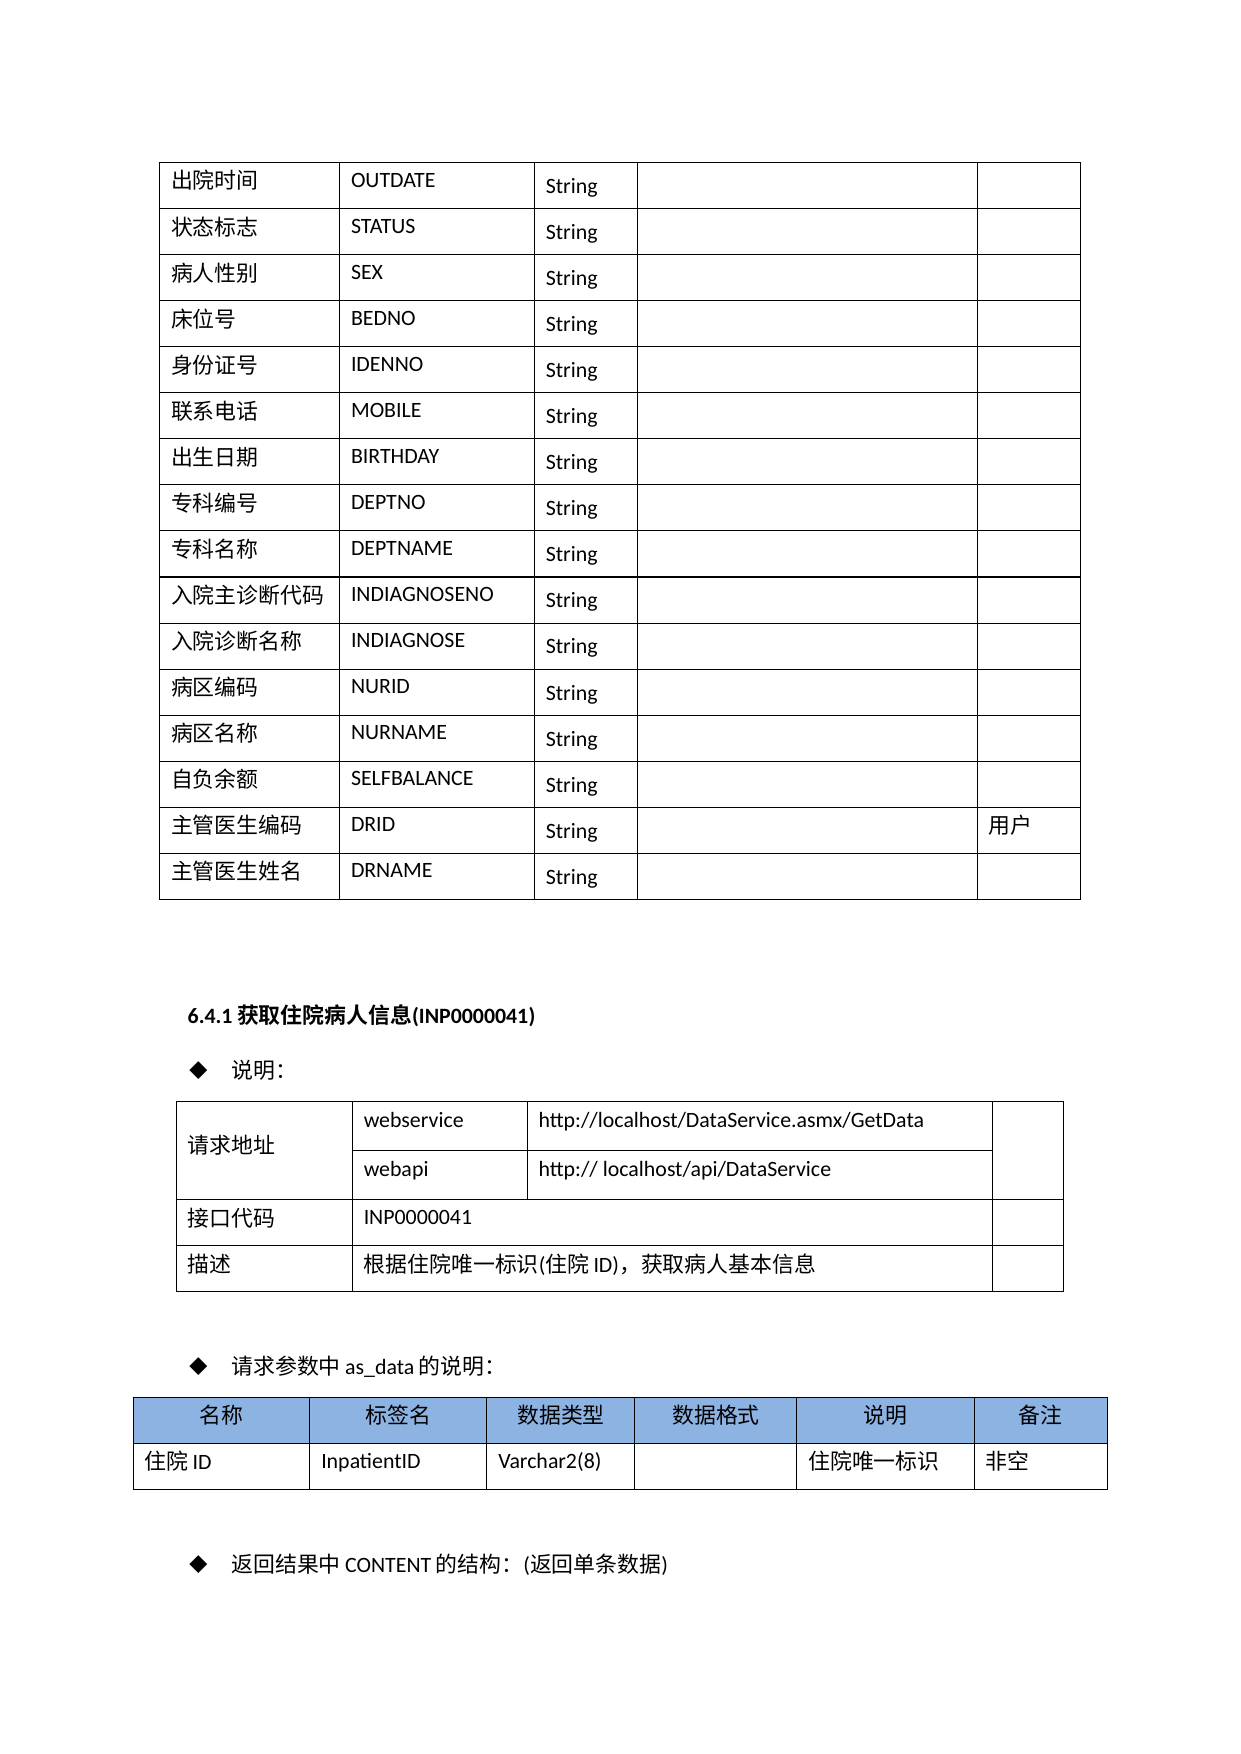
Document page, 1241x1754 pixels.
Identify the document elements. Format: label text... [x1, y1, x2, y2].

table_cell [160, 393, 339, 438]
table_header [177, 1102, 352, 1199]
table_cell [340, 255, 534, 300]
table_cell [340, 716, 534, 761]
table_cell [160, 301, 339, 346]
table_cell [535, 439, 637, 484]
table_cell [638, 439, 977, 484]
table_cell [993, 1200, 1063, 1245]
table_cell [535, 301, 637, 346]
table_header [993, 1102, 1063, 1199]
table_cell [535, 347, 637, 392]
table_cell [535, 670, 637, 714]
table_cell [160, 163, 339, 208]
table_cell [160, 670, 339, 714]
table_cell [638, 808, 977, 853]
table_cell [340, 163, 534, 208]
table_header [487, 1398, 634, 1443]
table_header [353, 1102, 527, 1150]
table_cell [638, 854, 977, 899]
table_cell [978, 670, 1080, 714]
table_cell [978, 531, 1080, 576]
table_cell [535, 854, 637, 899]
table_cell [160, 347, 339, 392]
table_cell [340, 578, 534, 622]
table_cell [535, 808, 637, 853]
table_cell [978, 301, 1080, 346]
list 返回结果中CONTENT的结构：(返回单条数据) [187, 1546, 1053, 1579]
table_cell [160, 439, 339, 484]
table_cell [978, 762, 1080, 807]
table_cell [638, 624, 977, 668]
list 请求参数中as_data的说明： [187, 1348, 1053, 1381]
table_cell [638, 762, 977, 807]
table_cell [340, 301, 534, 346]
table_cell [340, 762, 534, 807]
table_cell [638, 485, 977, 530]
list 说明： [187, 1052, 1053, 1085]
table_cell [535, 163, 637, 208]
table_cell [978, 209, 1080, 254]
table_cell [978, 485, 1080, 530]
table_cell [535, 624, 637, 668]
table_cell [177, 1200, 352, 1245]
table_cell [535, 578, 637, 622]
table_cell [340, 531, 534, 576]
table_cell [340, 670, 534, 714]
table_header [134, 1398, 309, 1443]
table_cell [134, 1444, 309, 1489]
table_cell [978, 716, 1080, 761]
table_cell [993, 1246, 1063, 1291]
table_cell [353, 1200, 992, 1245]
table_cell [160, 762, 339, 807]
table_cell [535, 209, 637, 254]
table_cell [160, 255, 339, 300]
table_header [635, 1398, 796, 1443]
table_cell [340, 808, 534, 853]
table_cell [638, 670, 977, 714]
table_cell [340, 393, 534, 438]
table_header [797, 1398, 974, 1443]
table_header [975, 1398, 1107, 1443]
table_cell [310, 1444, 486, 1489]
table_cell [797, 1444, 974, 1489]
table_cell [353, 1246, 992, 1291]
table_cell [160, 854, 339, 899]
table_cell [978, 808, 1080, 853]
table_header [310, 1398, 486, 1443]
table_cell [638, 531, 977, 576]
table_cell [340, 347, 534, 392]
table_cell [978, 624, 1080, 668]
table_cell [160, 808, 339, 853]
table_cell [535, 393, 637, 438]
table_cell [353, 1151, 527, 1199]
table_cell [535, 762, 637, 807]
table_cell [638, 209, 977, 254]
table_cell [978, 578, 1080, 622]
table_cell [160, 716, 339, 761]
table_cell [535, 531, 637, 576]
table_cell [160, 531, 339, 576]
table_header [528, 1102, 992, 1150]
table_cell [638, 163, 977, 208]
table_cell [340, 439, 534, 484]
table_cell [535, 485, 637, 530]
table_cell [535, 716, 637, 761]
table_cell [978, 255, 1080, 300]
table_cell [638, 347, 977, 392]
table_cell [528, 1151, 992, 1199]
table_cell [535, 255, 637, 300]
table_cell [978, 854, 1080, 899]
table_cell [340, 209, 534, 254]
subtitle 6.4.1获取住院病人信息(INP0000041) [187, 997, 1053, 1030]
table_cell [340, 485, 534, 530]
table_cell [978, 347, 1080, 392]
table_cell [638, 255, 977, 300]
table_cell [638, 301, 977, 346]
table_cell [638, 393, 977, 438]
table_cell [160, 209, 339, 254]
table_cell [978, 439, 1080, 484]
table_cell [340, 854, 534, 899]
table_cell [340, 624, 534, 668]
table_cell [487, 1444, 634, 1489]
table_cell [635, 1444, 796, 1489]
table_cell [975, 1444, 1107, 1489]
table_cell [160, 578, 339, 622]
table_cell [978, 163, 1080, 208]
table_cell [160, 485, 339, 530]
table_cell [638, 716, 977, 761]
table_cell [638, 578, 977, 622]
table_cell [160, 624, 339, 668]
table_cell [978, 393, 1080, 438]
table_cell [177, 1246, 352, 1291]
